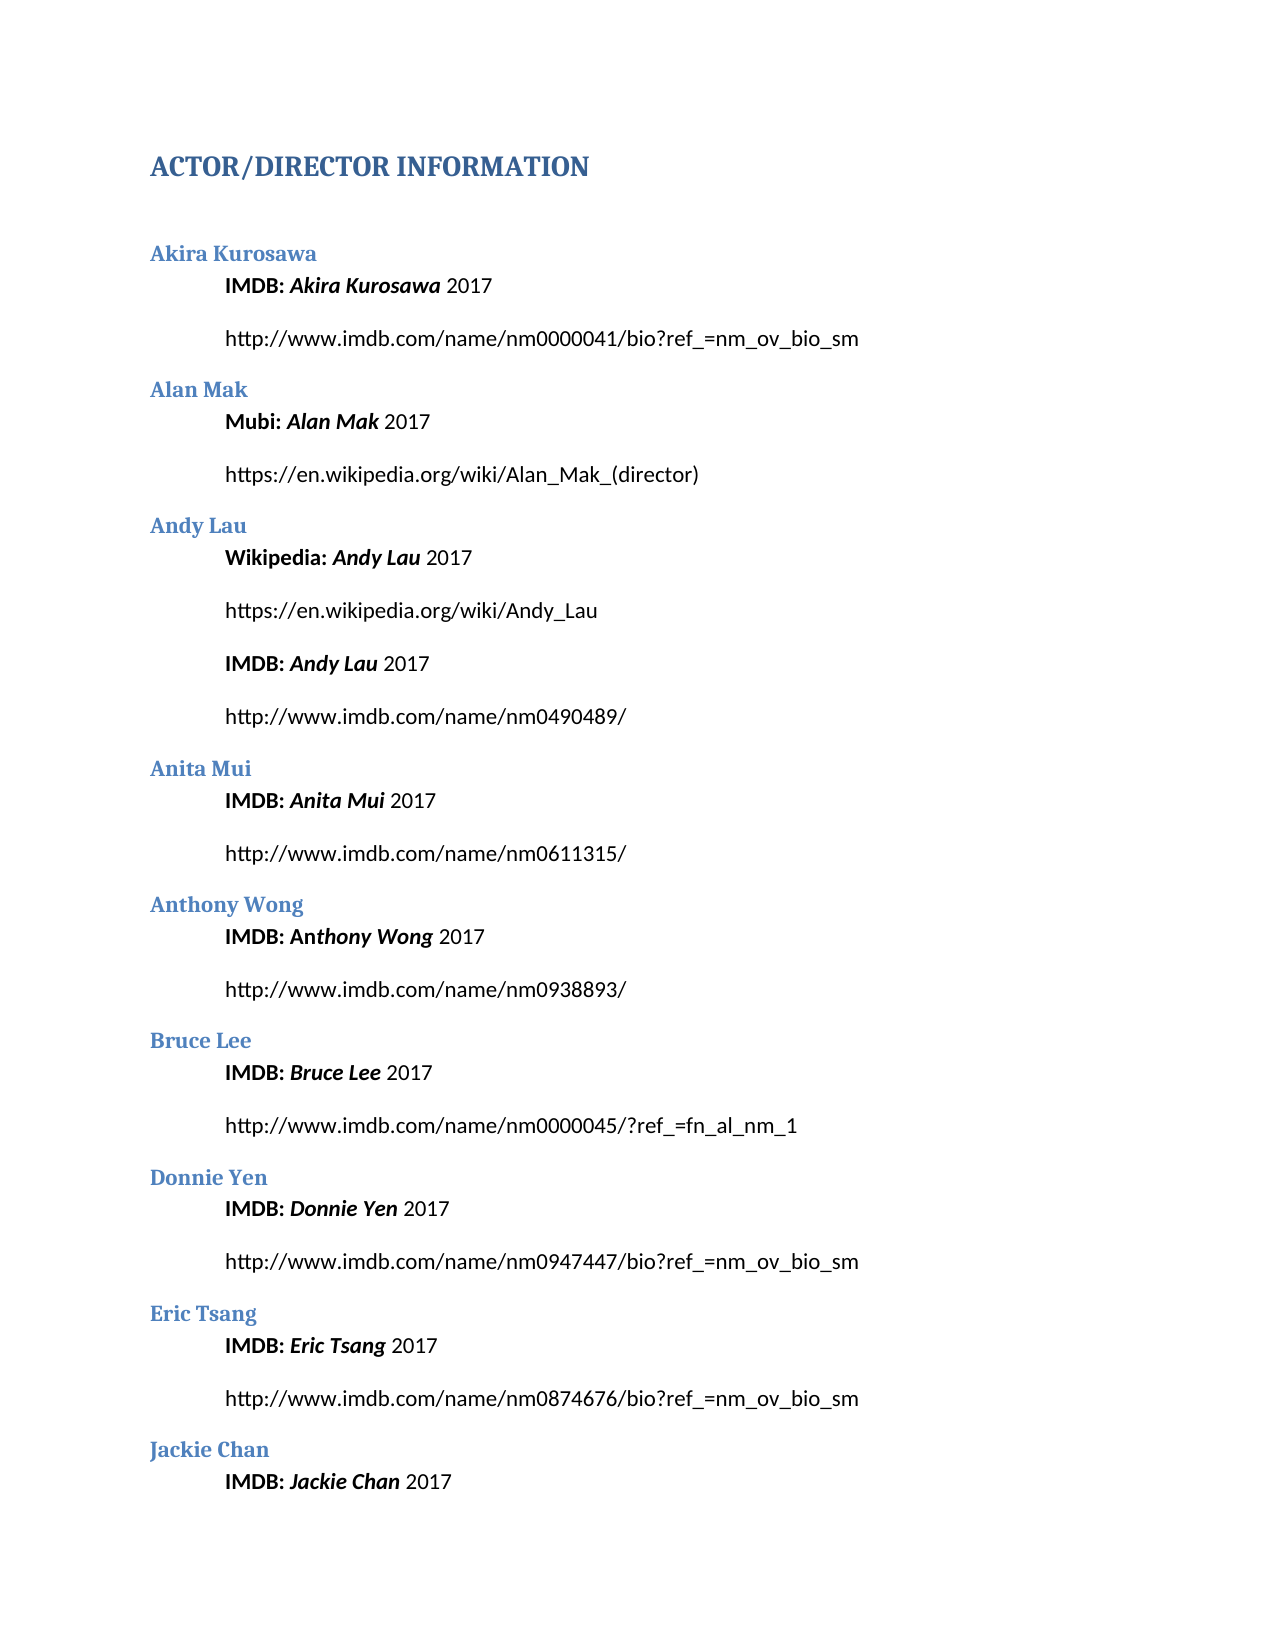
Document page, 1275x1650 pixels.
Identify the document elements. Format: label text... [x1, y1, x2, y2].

text IMDB: Anthony Wong 2017 [150, 922, 1125, 950]
text IMDB: Bruce Lee 2017 [150, 1058, 1125, 1086]
text IMDB: Eric Tsang 2017 [150, 1331, 1125, 1359]
text http://www.imdb.com/name/nm0490489/ [150, 702, 1125, 731]
subtitle Jackie Chan [150, 1437, 1125, 1463]
text Mubi: Alan Mak 2017 [150, 407, 1125, 435]
text http://www.imdb.com/name/nm0938893/ [150, 975, 1125, 1003]
text http://www.imdb.com/name/nm0000041/bio?ref_=nm_ov_bio_sm [150, 324, 1125, 352]
text http://www.imdb.com/name/nm0000045/?ref_=fn_al_nm_1 [150, 1111, 1125, 1139]
subtitle Eric Tsang [150, 1301, 1125, 1327]
text http://www.imdb.com/name/nm0611315/ [150, 839, 1125, 867]
subtitle Bruce Lee [150, 1028, 1125, 1054]
text Wikipedia: Andy Lau 2017 [150, 543, 1125, 571]
text IMDB: Anita Mui 2017 [150, 786, 1125, 814]
subtitle Anthony Wong [150, 892, 1125, 918]
subtitle Akira Kurosawa [150, 241, 1125, 267]
text IMDB: Jackie Chan 2017 [150, 1467, 1125, 1495]
text http://www.imdb.com/name/nm0947447/bio?ref_=nm_ov_bio_sm [150, 1247, 1125, 1276]
subtitle Alan Mak [150, 377, 1125, 403]
subtitle Donnie Yen [150, 1164, 1125, 1191]
subtitle Anita Mui [150, 756, 1125, 782]
text https://en.wikipedia.org/wiki/Andy_Lau [150, 596, 1125, 624]
text ACTOR/DIRECTOR INFORMATION [150, 150, 1125, 216]
text http://www.imdb.com/name/nm0874676/bio?ref_=nm_ov_bio_sm [150, 1384, 1125, 1412]
text IMDB: Akira Kurosawa 2017 [150, 271, 1125, 299]
text IMDB: Andy Lau 2017 [150, 649, 1125, 677]
subtitle Andy Lau [150, 513, 1125, 539]
text IMDB: Donnie Yen 2017 [150, 1194, 1125, 1222]
text https://en.wikipedia.org/wiki/Alan_Mak_(director) [150, 460, 1125, 488]
